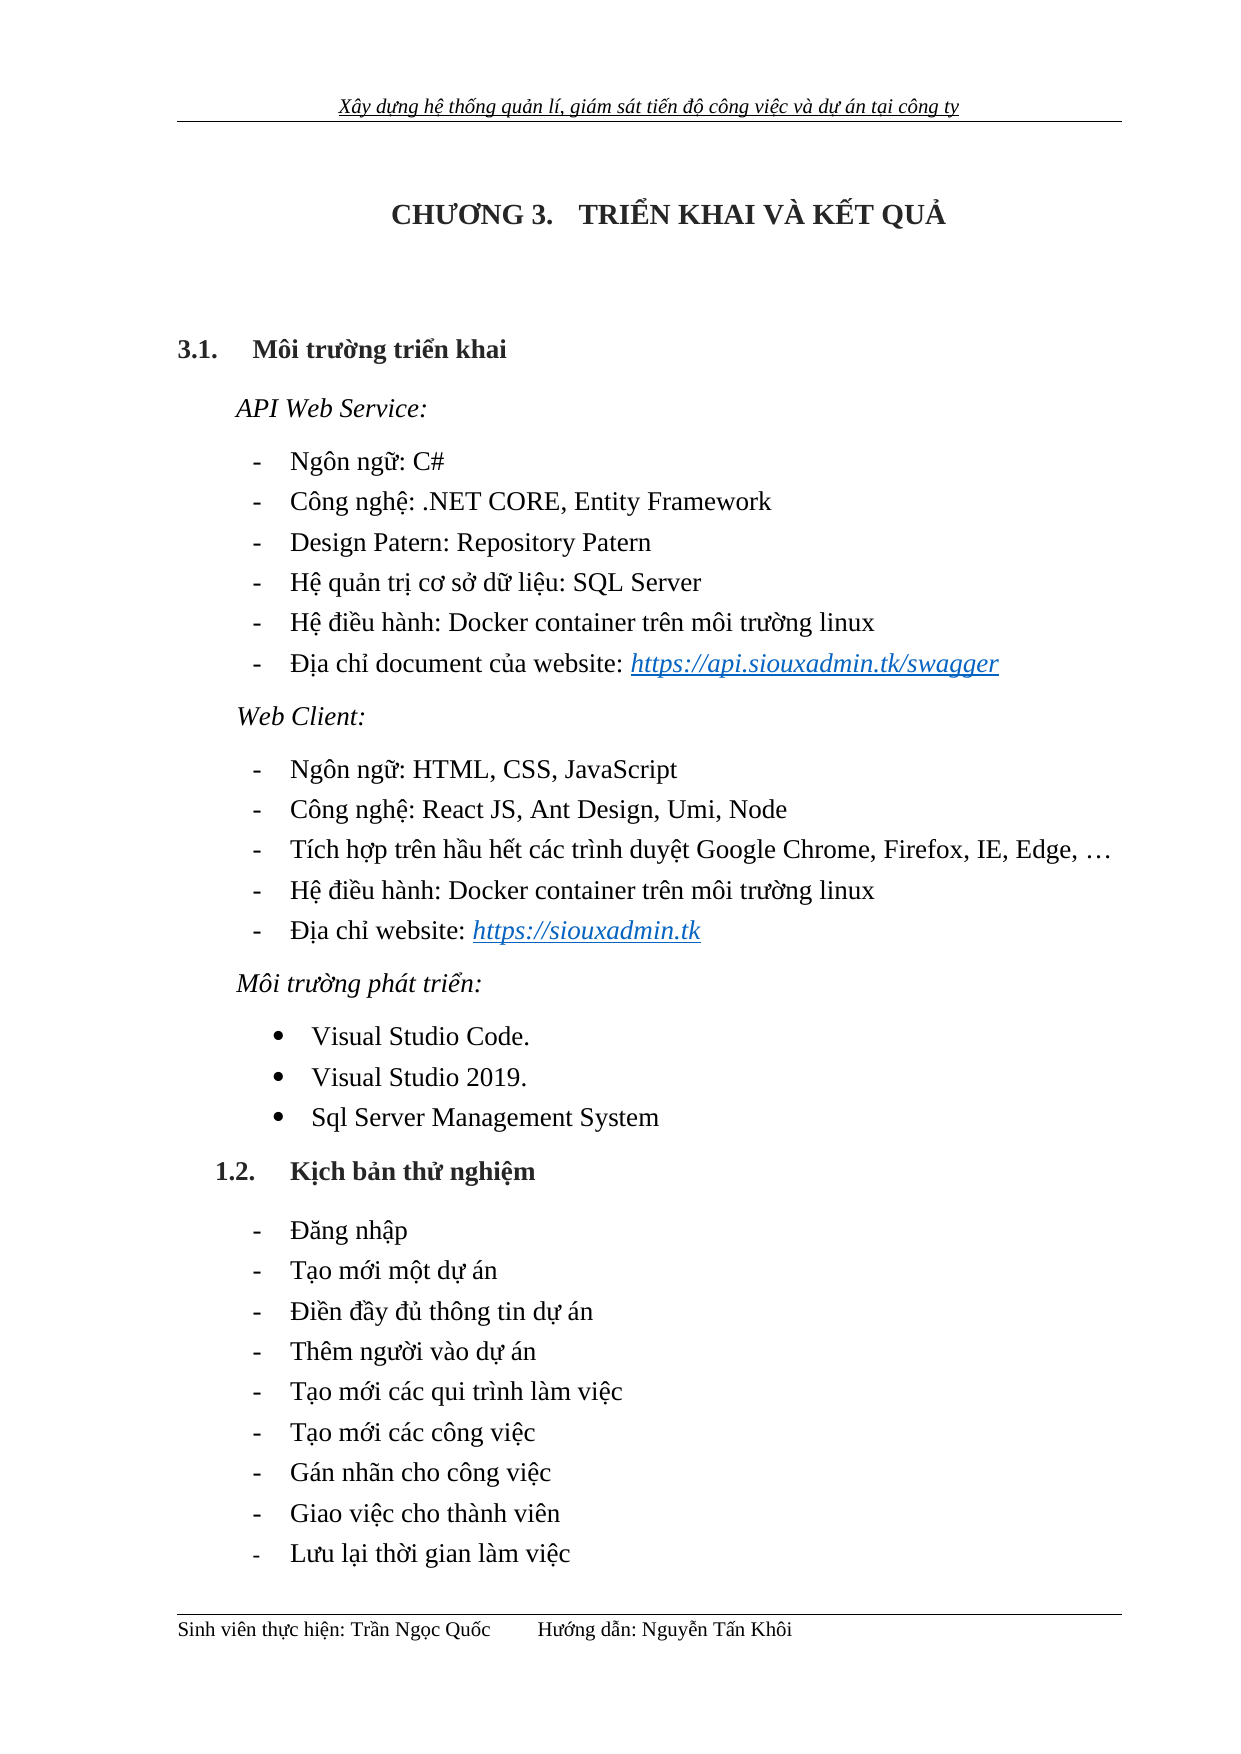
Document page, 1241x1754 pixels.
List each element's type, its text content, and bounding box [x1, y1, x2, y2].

subtitle TRIỂN KHAI VÀ KẾT QUẢ [215, 197, 1122, 230]
list Gán nhãn cho công việc [252, 1456, 1122, 1487]
list Tích hợp trên hầu hết các trình duyệt Google Chrome, Firefox, IE, Edge, … [252, 833, 1122, 865]
list Ngôn ngữ: C# [252, 445, 1122, 476]
list Sql Server Management System [274, 1101, 1122, 1133]
list Tạo mới một dự án [252, 1254, 1122, 1285]
subtitle Kịch bản thử nghiệm [215, 1154, 1122, 1186]
list Lưu lại thời gian làm việc [252, 1537, 1122, 1568]
list Visual Studio 2019. [274, 1061, 1122, 1092]
list Hệ điều hành: Docker container trên môi trường linux [252, 874, 1122, 905]
list Công nghệ: .NET CORE, Entity Framework [252, 485, 1122, 516]
list Giao việc cho thành viên [252, 1497, 1122, 1528]
list Hệ quản trị cơ sở dữ liệu: SQL Server [252, 566, 1122, 597]
list Đăng nhập [252, 1214, 1122, 1245]
text Web Client: [177, 700, 1122, 731]
list Hệ điều hành: Docker container trên môi trường linux [252, 606, 1122, 638]
list Tạo mới các công việc [252, 1416, 1122, 1447]
list Thêm người vào dự án [252, 1335, 1122, 1366]
list Tạo mới các qui trình làm việc [252, 1375, 1122, 1407]
text Môi trường phát triển: [177, 967, 1122, 998]
list Điền đầy đủ thông tin dự án [252, 1294, 1122, 1326]
list Visual Studio Code. [274, 1020, 1122, 1051]
list Design Patern: Repository Patern [252, 526, 1122, 557]
list Công nghệ: React JS, Ant Design, Umi, Node [252, 793, 1122, 824]
list Ngôn ngữ: HTML, CSS, JavaScript [252, 753, 1122, 784]
text API Web Service: [177, 392, 1122, 423]
list Địa chỉ website: https://siouxadmin.tk [252, 914, 1122, 946]
list Địa chỉ document của website: https://api.siouxadmin.tk/swagger [252, 647, 1122, 678]
subtitle 3.1. Môi trường triển khai [177, 333, 1122, 364]
